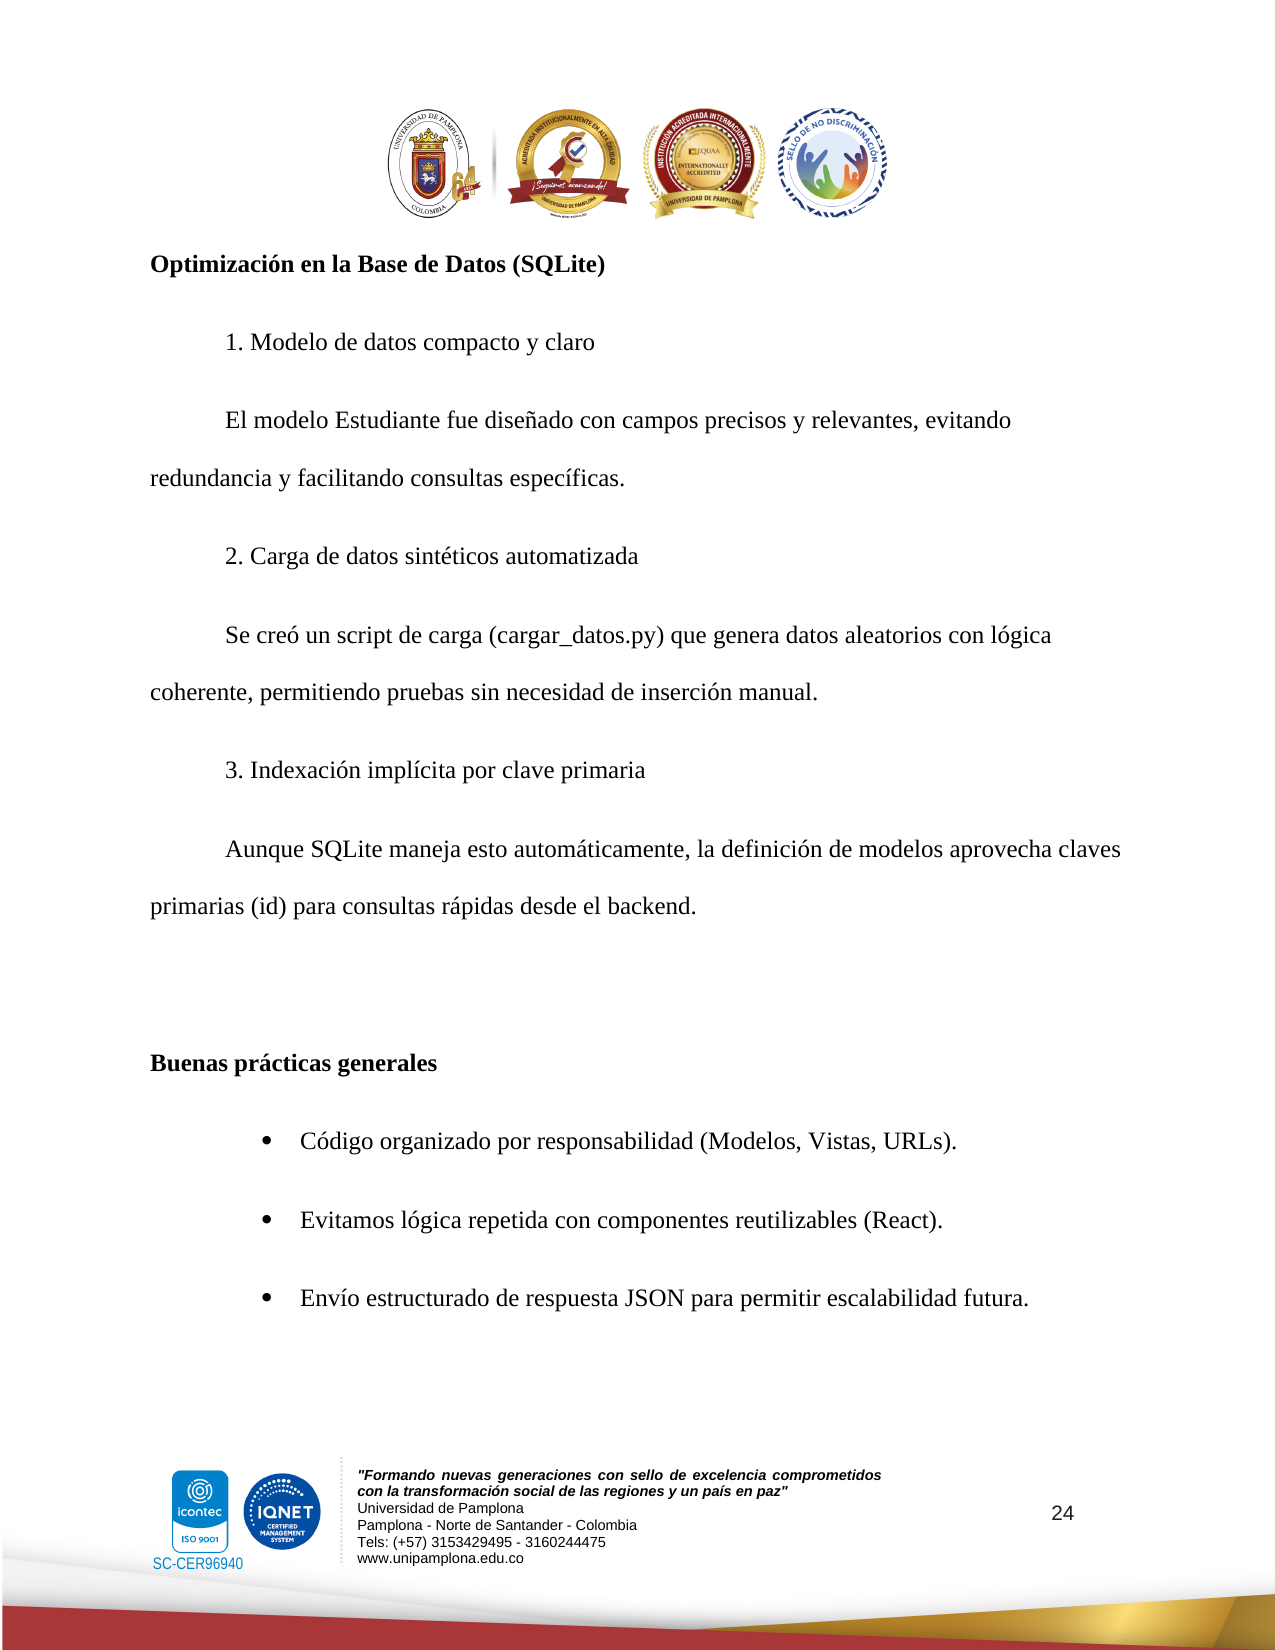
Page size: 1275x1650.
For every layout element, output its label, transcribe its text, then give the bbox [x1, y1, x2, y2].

picture [2, 1467, 1275, 1650]
text 1. Modelo de datos compacto y claro [150, 327, 1125, 356]
list Evitamos lógica repetida con componentes reutilizables (React). [262, 1205, 1125, 1233]
text 3. Indexación implícita por clave primaria [150, 756, 1125, 784]
subtitle Buenas prácticas generales [150, 1048, 1125, 1077]
text Aunque SQLite maneja esto automáticamente, la definición de modelos aprovecha claves primarias (id) para consultas rápidas desde el backend. [150, 834, 1125, 920]
list Envío estructurado de respuesta JSON para permitir escalabilidad futura. [262, 1283, 1125, 1312]
subtitle Optimización en la Base de Datos (SQLite) [150, 249, 1125, 278]
text Se creó un script de carga (cargar_datos.py) que genera datos aleatorios con lógica coherente, permitiendo pruebas sin necesidad de inserción manual. [150, 620, 1125, 706]
text 2. Carga de datos sintéticos automatizada [150, 541, 1125, 570]
picture [383, 98, 892, 229]
text El modelo Estudiante fue diseñado con campos precisos y relevantes, evitando redundancia y facilitando consultas específicas. [150, 406, 1125, 492]
list Código organizado por responsabilidad (Modelos, Vistas, URLs). [262, 1126, 1125, 1155]
